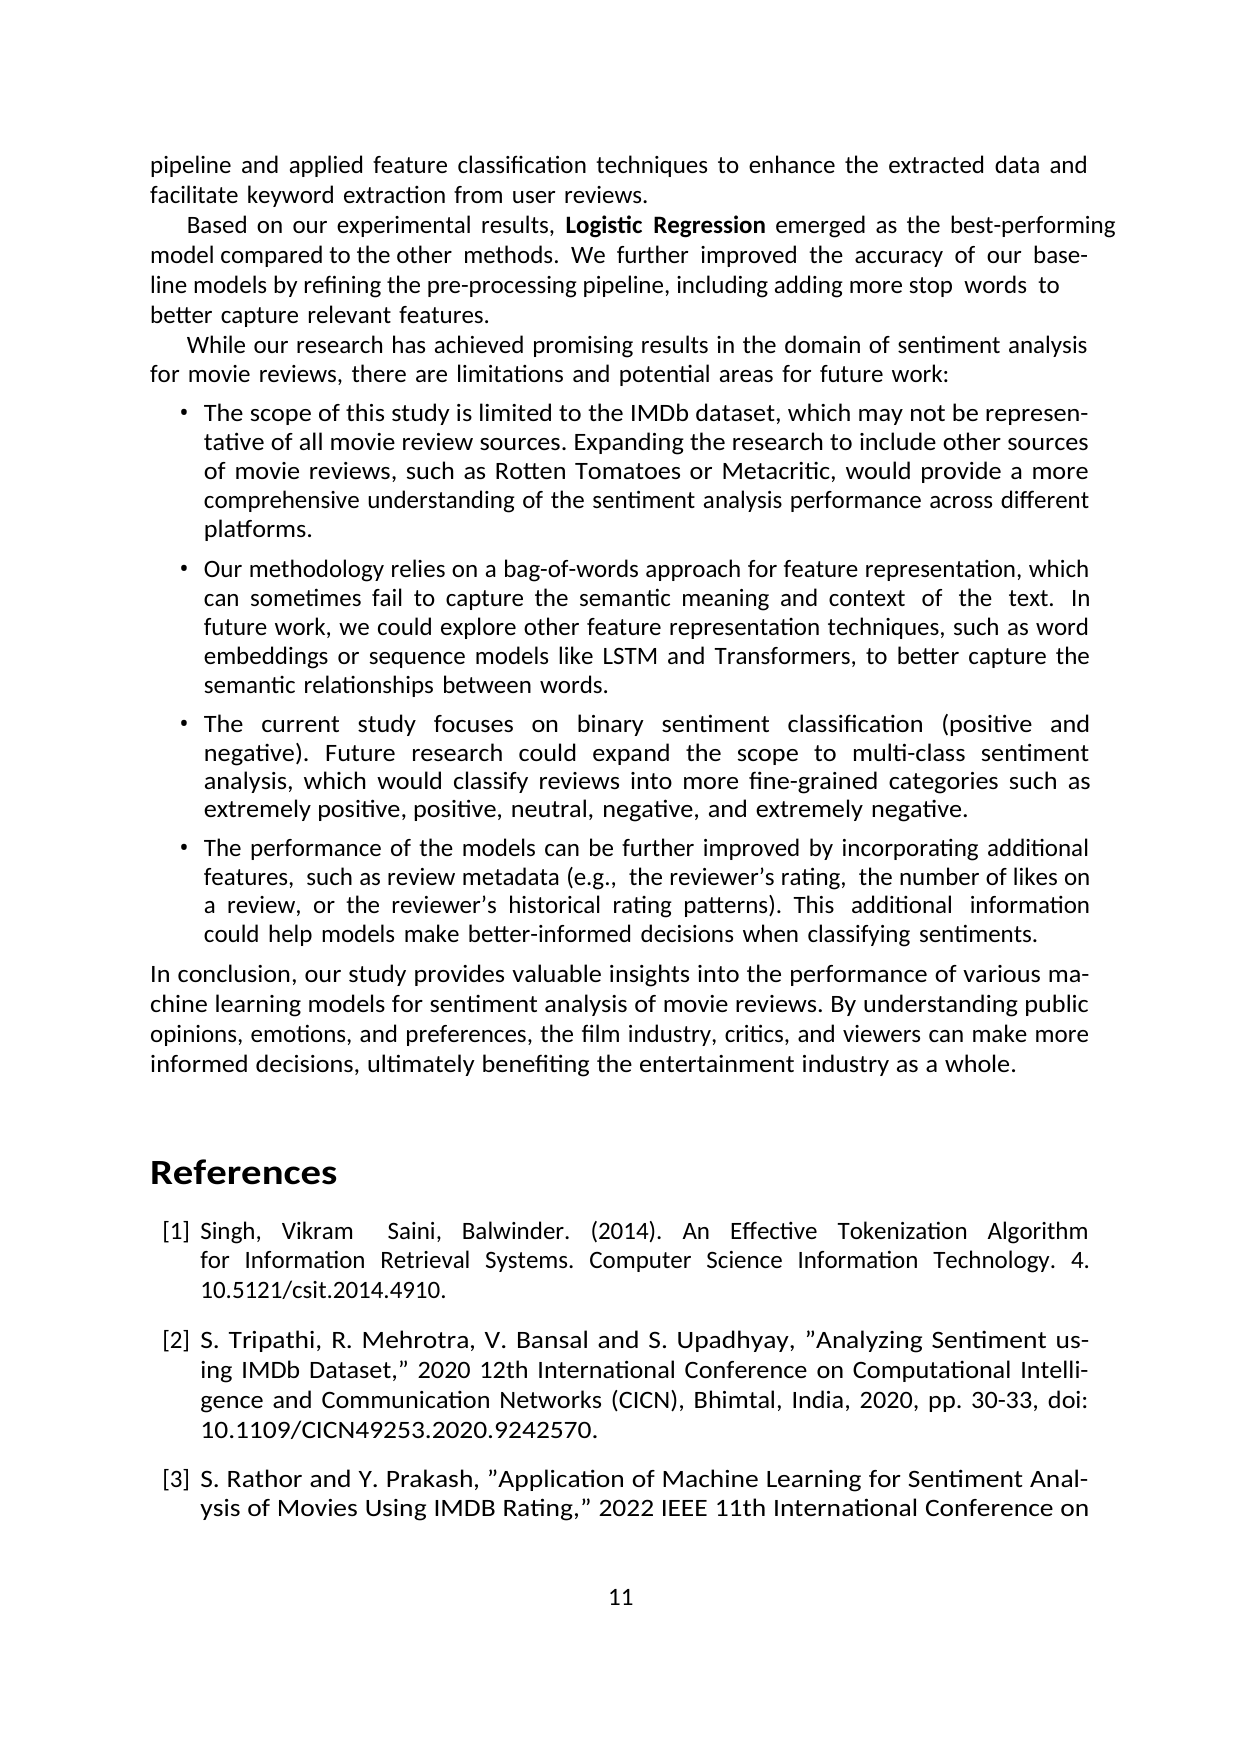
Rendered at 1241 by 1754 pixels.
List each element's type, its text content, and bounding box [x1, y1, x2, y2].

list S. Rathor and Y. Prakash, ”Application of Machine Learning for Sentiment Anal- ysis of Movies Using IMDB Rating,” 2022 IEEE 11th International Conference on [162, 1463, 1090, 1523]
text In conclusion, our study provides valuable insights into the performance of various ma- chine learning models for sentiment analysis of movie reviews. By understanding public opinions, emotions, and preferences, the film industry, critics, and viewers can make more informed decisions, ultimately benefiting the entertainment industry as a whole. [150, 958, 1091, 1078]
list S. Tripathi, R. Mehrotra, V. Bansal and S. Upadhyay, ”Analyzing Sentiment us- ing IMDb Dataset,” 2020 12th International Conference on Computational Intelli- gence and Communication Networks (CICN), Bhimtal, India, 2020, pp. 30-33, doi: 10.1109/CICN49253.2020.9242570. [162, 1324, 1090, 1444]
list Singh, Vikram Saini, Balwinder. (2014). An Effective Tokenization Algorithm for Information Retrieval Systems. Computer Science Information Technology. 4. 10.5121/csit.2014.4910. [162, 1215, 1090, 1305]
text pipeline and applied feature classification techniques to enhance the extracted data and facilitate keyword extraction from user reviews. [150, 149, 1130, 209]
list Our methodology relies on a bag-of-words approach for feature representation, which can sometimes fail to capture the semantic meaning and context of the text. In future work, we could explore other feature representation techniques, such as word embeddings or sequence models like LSTM and Transformers, to better capture the semantic relationships between words. [179, 551, 1091, 700]
list The current study focuses on binary sentiment classification (positive and negative). Future research could expand the scope to multi-class sentiment analysis, which would classify reviews into more fine-grained categories such as extremely positive, positive, neutral, negative, and extremely negative. [179, 707, 1090, 824]
subtitle References [150, 1150, 1130, 1194]
list The performance of the models can be further improved by incorporating additional features, such as review metadata (e.g., the reviewer’s rating, the number of likes on a review, or the reviewer’s historical rating patterns). This additional information could help models make better-informed decisions when classifying sentiments. [179, 831, 1091, 948]
text Based on our experimental results, Logistic Regression emerged as the best-performing model compared to the other methods. We further improved the accuracy of our base- line models by refining the pre-processing pipeline, including adding more stop words to better capture relevant features. [150, 209, 1121, 329]
list The scope of this study is limited to the IMDb dataset, which may not be represen- tative of all movie review sources. Expanding the research to include other sources of movie reviews, such as Rotten Tomatoes or Metacritic, would provide a more comprehensive understanding of the sentiment analysis performance across different platforms. [179, 396, 1091, 544]
text While our research has achieved promising results in the domain of sentiment analysis for movie reviews, there are limitations and potential areas for future work: [150, 329, 1115, 389]
